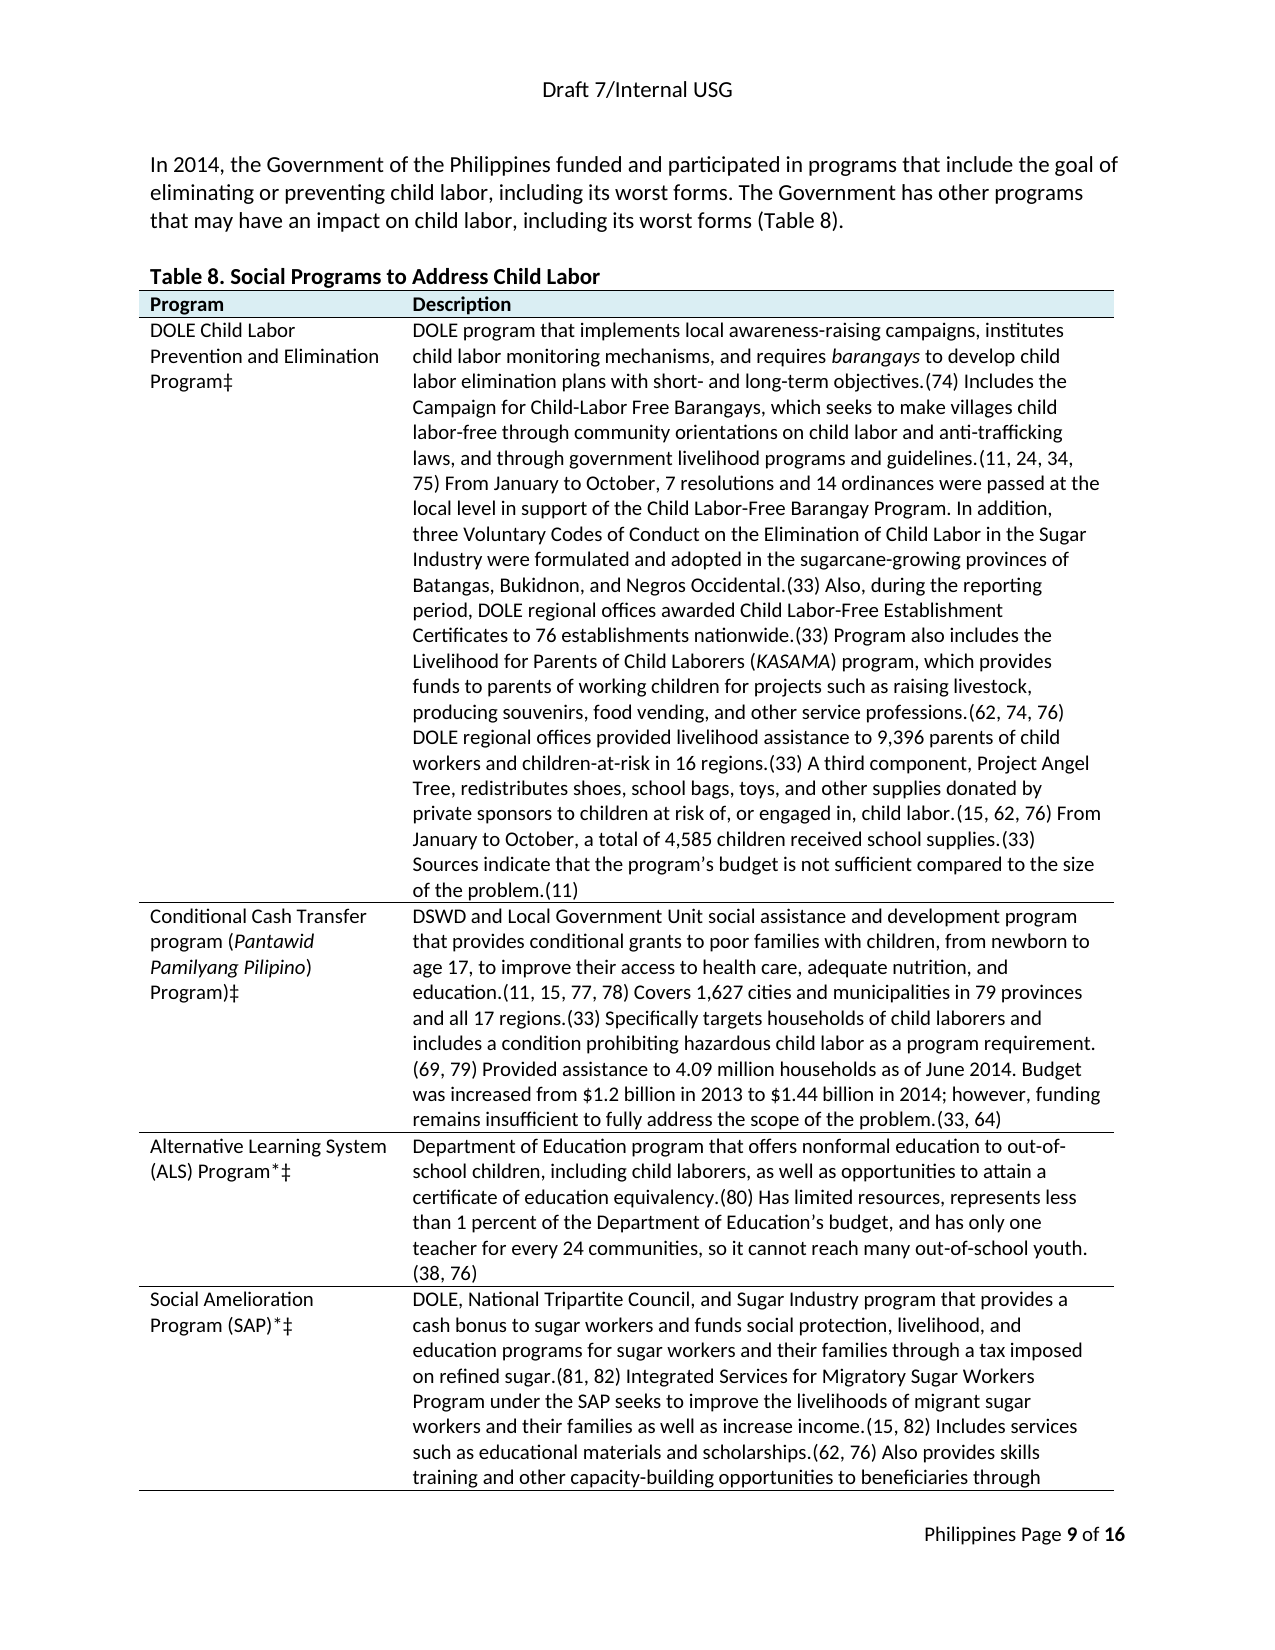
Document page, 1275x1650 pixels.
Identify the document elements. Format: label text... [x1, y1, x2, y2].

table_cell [139, 1287, 401, 1490]
table_header Program [139, 291, 401, 317]
table_cell Conditional Cash Transfer program (Pantawid Pamilyang Pilipino) Program)‡ [139, 903, 401, 1132]
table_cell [401, 1287, 1114, 1490]
subtitle Table 8. Social Programs to Address Child Labor [150, 262, 1125, 290]
table_header Description [401, 291, 1114, 317]
table_cell Department of Education program that offers nonformal education to out-of-school children, including child laborers, as well as opportunities to attain a certificate of education equivalency.(80) Has limited resources, represents less than 1 percent of the Department of Education’s budget, and has only one teacher for every 24 communities, so it cannot reach many out-of-school youth.(38, 76) [401, 1133, 1114, 1286]
subtitle In 2014, the Government of the Philippines funded and participated in programs that include the goal of eliminating or preventing child labor, including its worst forms. The Government has other programs that may have an impact on child labor, including its worst forms (Table 8). [150, 150, 1125, 234]
table_cell Alternative Learning System (ALS) Program*‡ [139, 1133, 401, 1286]
table_cell DOLE Child Labor Prevention and Elimination Program‡ [139, 318, 401, 902]
table_cell DOLE program that implements local awareness-raising campaigns, institutes child labor monitoring mechanisms, and requires barangays to develop child labor elimination plans with short- and long-term objectives.(74) Includes the Campaign for Child-Labor Free Barangays, which seeks to make villages child labor-free through community orientations on child labor and anti-trafficking laws, and through government livelihood programs and guidelines.(11, 24, 34, 75) From January to October, 7 resolutions and 14 ordinances were passed at the local level in support of the Child Labor-Free Barangay Program. In addition, three Voluntary Codes of Conduct on the Elimination of Child Labor in the Sugar Industry were formulated and adopted in the sugarcane-growing provinces of Batangas, Bukidnon, and Negros Occidental.(33) Also, during the reporting period, DOLE regional offices awarded Child Labor-Free Establishment Certificates to 76 establishments nationwide.(33) Program also includes the Livelihood for Parents of Child Laborers (KASAMA) program, which provides funds to parents of working children for projects such as raising livestock, producing souvenirs, food vending, and other service professions.(62, 74, 76) DOLE regional offices provided livelihood assistance to 9,396 parents of child workers and children-at-risk in 16 regions.(33) A third component, Project Angel Tree, redistributes shoes, school bags, toys, and other supplies donated by private sponsors to children at risk of, or engaged in, child labor.(15, 62, 76) From January to October, a total of 4,585 children received school supplies.(33) Sources indicate that the program’s budget is not sufficient compared to the size of the problem.(11) [401, 318, 1114, 902]
table_cell DSWD and Local Government Unit social assistance and development program that provides conditional grants to poor families with children, from newborn to age 17, to improve their access to health care, adequate nutrition, and education.(11, 15, 77, 78) Covers 1,627 cities and municipalities in 79 provinces and all 17 regions.(33) Specifically targets households of child laborers and includes a condition prohibiting hazardous child labor as a program requirement.(69, 79) Provided assistance to 4.09 million households as of June 2014. Budget was increased from $1.2 billion in 2013 to $1.44 billion in 2014; however, funding remains insufficient to fully address the scope of the problem.(33, 64) [401, 903, 1114, 1132]
